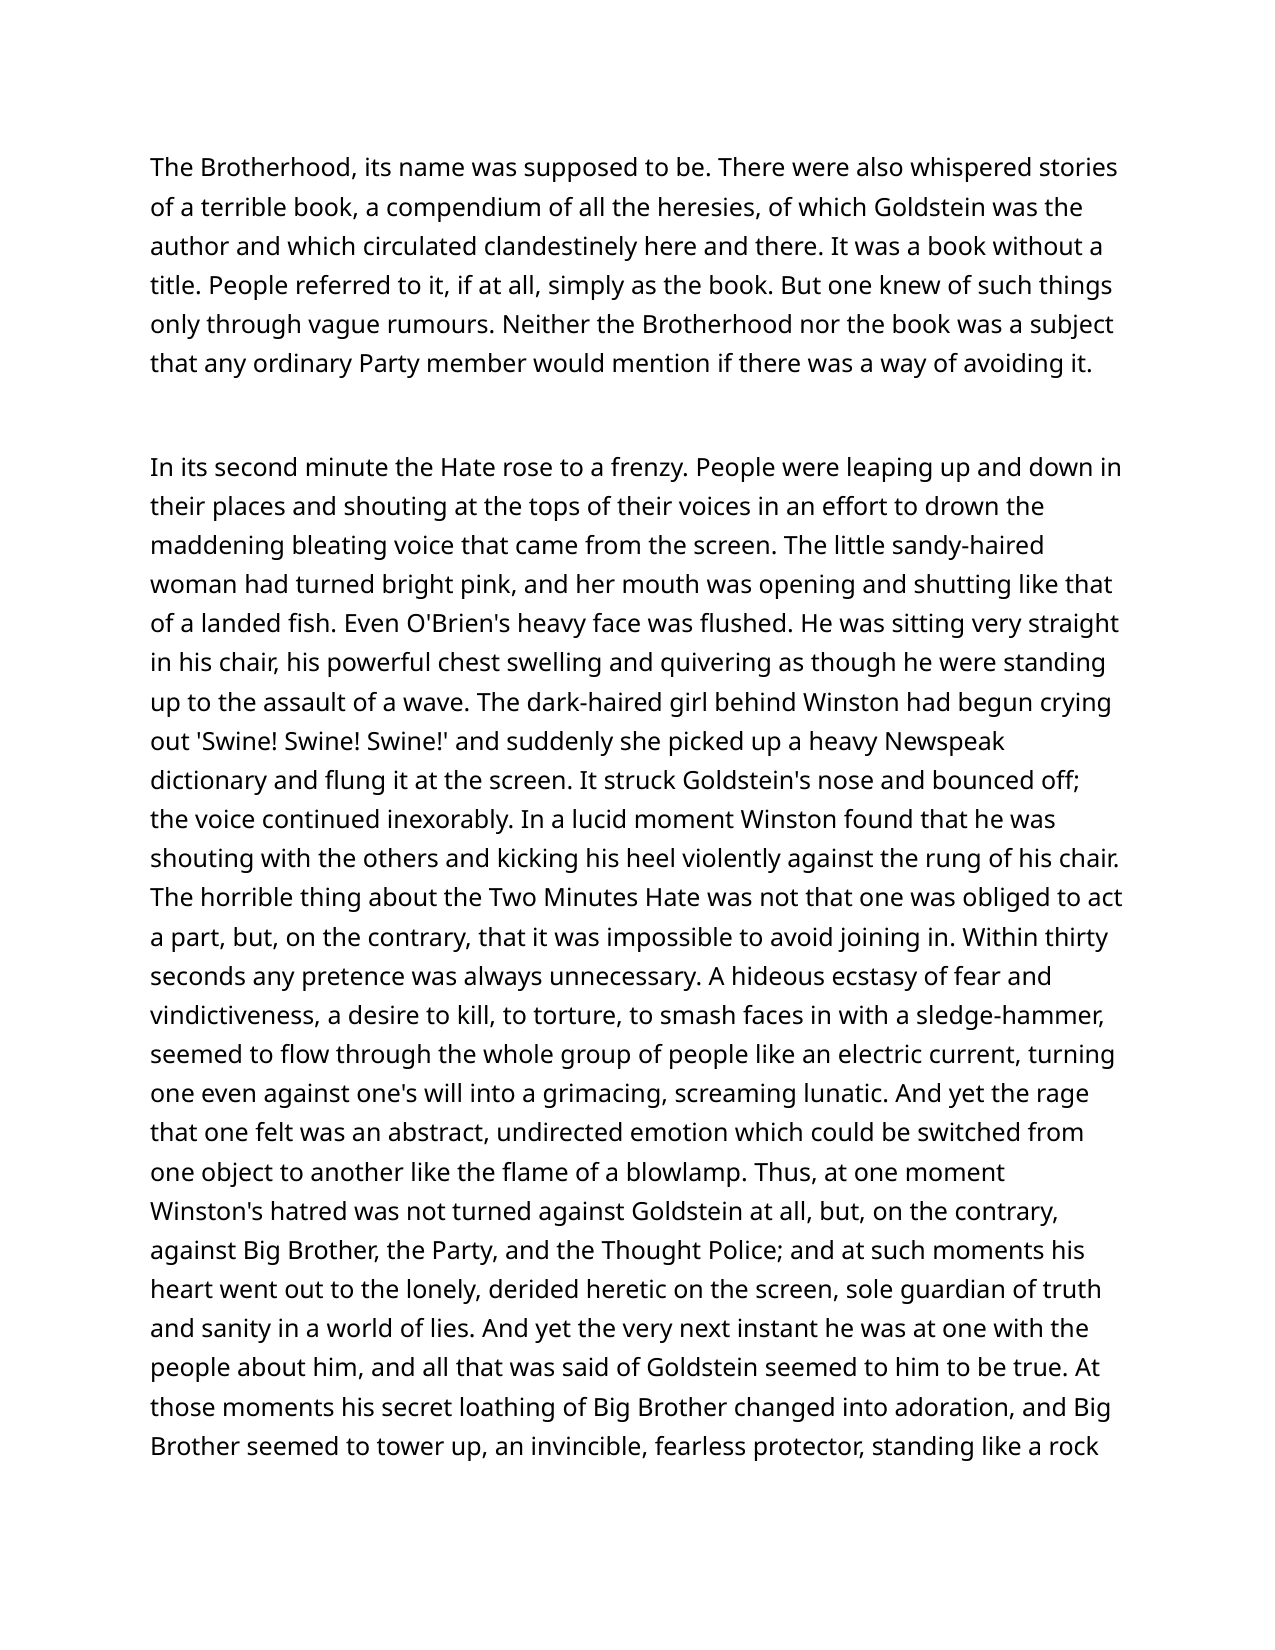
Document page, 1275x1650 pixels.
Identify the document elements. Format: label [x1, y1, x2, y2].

text [150, 150, 1125, 380]
text [150, 449, 1125, 1462]
